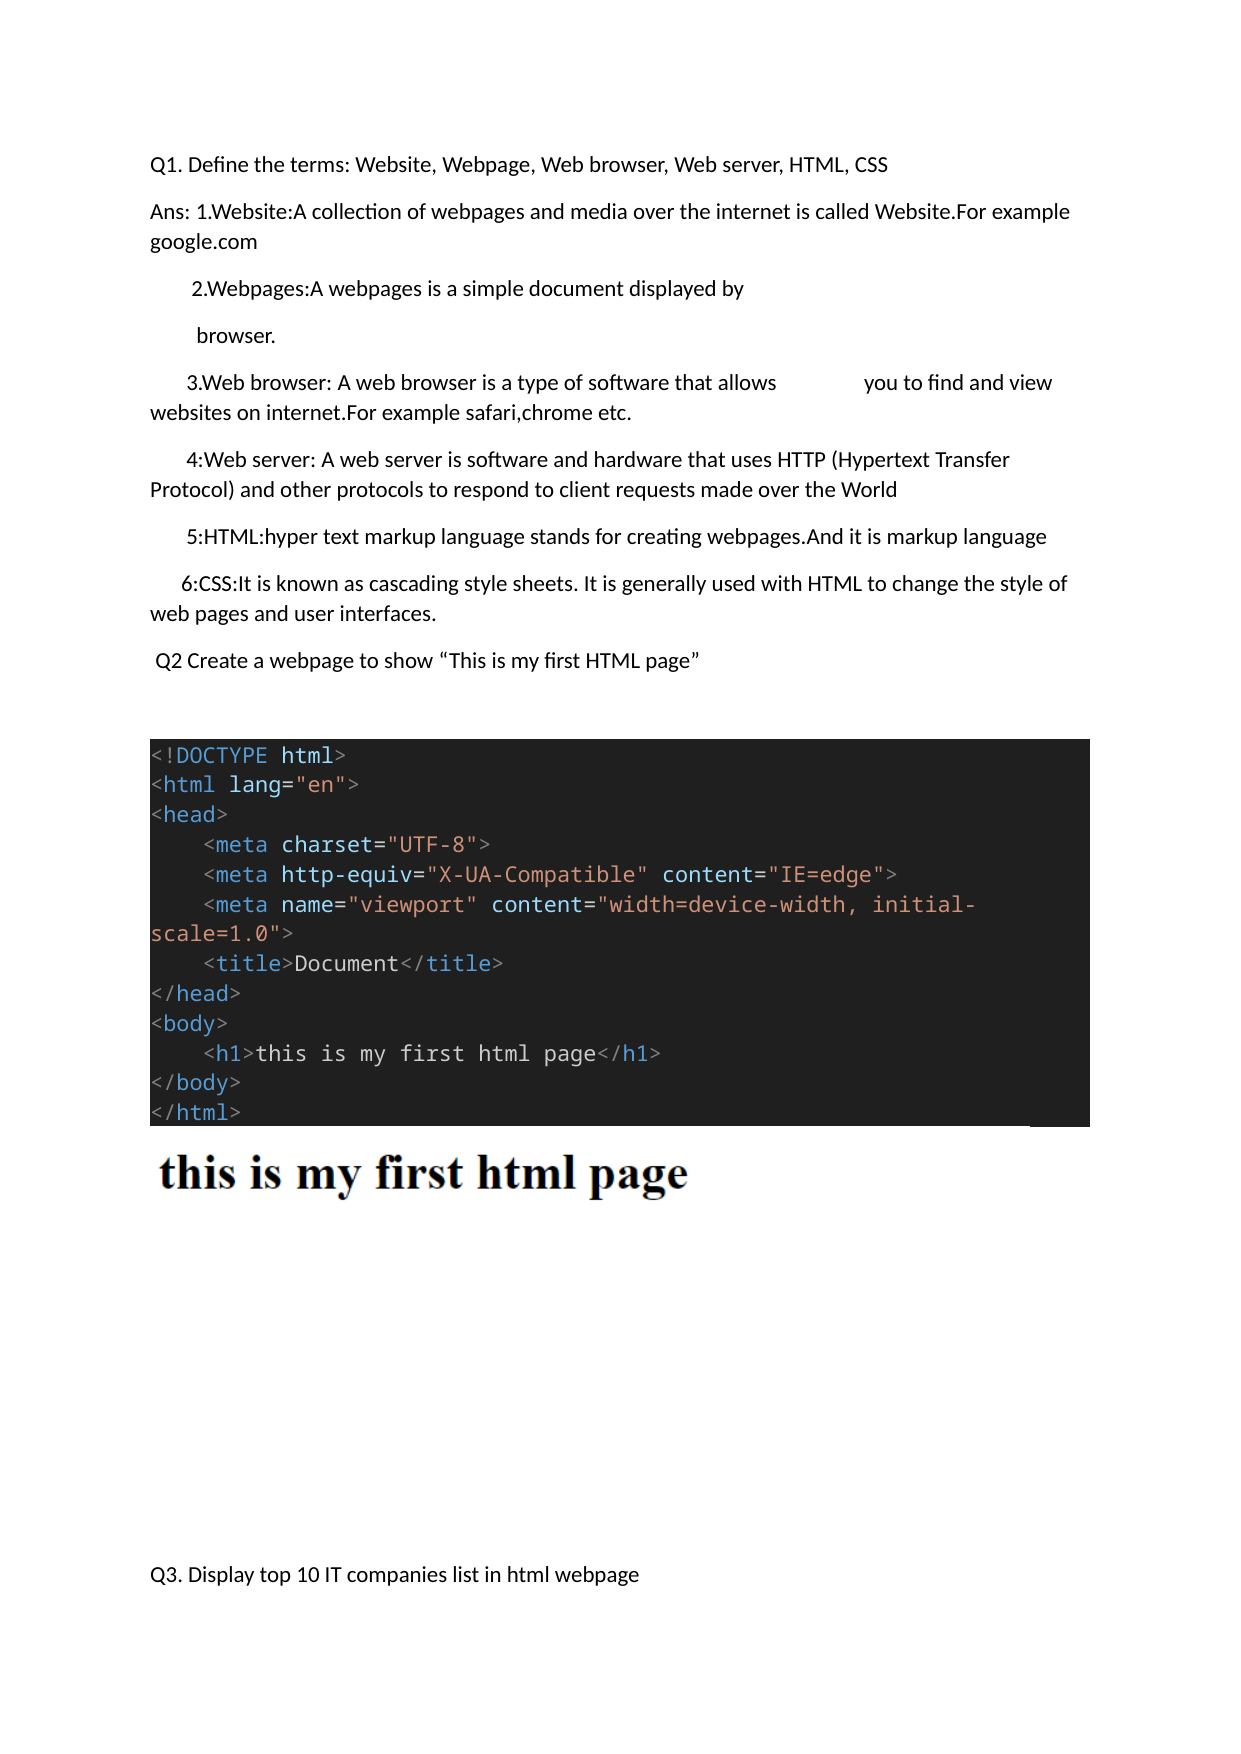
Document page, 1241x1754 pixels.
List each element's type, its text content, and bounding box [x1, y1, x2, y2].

text 6:CSS:It is known as cascading style sheets. It is generally used with HTML to change the style of web pages and user interfaces. [150, 569, 1090, 627]
text </head> [150, 978, 1090, 1008]
text 5:HTML:hyper text markup language stands for creating webpages.And it is markup language [150, 522, 1090, 550]
text </body> [150, 1067, 1090, 1097]
picture [150, 1126, 1030, 1401]
text <h1>this is my first html page</h1> [150, 1037, 1090, 1067]
text <!DOCTYPE html> [150, 739, 1090, 769]
text browser. [150, 321, 1090, 349]
text Q3. Display top 10 IT companies list in html webpage [150, 1560, 1090, 1588]
text <meta http-equiv="X-UA-Compatible" content="IE=edge"> [150, 859, 1090, 888]
text 4:Web server: A web server is software and hardware that uses HTTP (Hypertext Transfer Protocol) and other protocols to respond to client requests made over the World [150, 445, 1090, 503]
text Ans: 1.Website:A collection of webpages and media over the internet is called Website.For example google.com [150, 197, 1090, 255]
text <title>Document</title> [150, 948, 1090, 978]
text 2.Webpages:A webpages is a simple document displayed by [150, 274, 1090, 302]
text 3.Web browser: A web browser is a type of software that allows you to find and view websites on internet.For example safari,chrome etc. [150, 368, 1090, 426]
text <head> [150, 799, 1090, 829]
text <html lang="en"> [150, 769, 1090, 799]
text <body> [150, 1008, 1090, 1037]
text Q1. Define the terms: Website, Webpage, Web browser, Web server, HTML, CSS [150, 150, 1090, 178]
text </html> [150, 1097, 1090, 1127]
text <meta name="viewport" content="width=device-width, initial-scale=1.0"> [150, 888, 1090, 948]
text <meta charset="UTF-8"> [150, 829, 1090, 859]
text Q2 Create a webpage to show “This is my first HTML page” [150, 646, 1090, 674]
